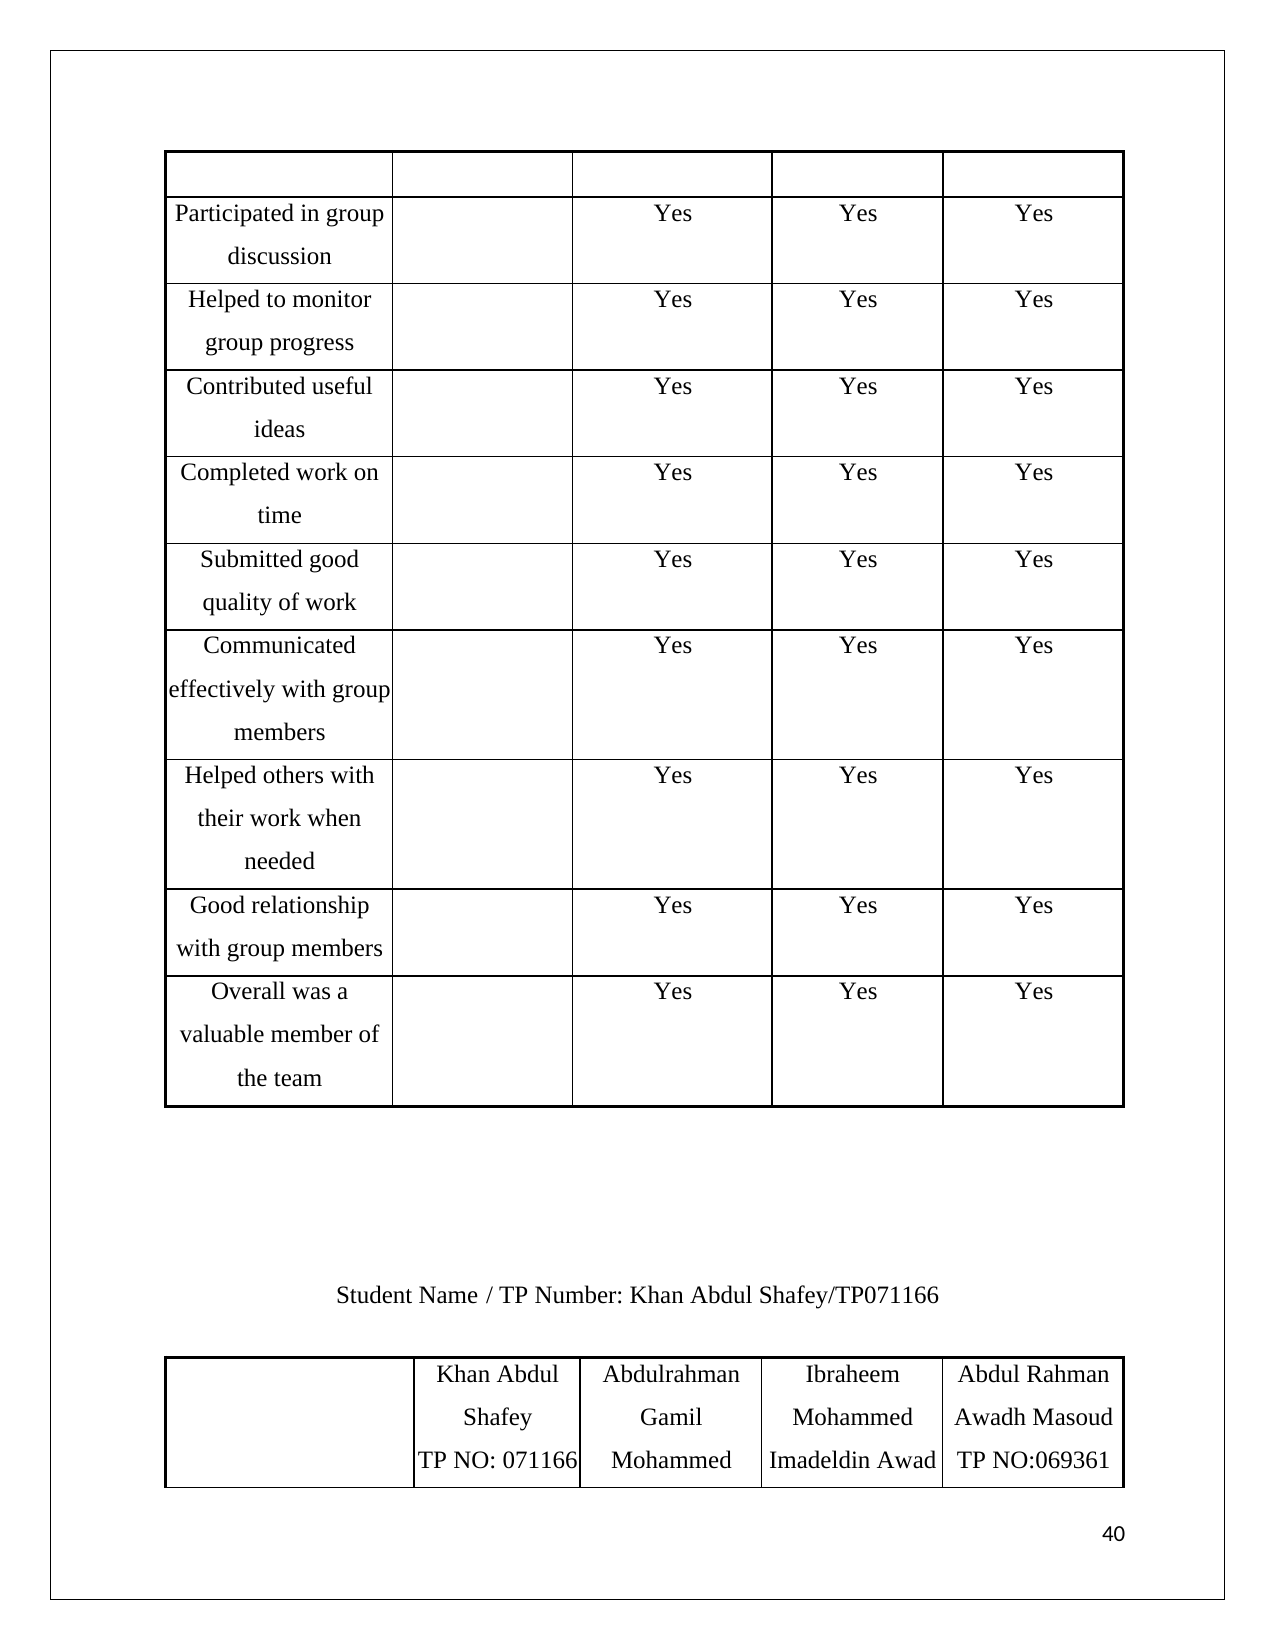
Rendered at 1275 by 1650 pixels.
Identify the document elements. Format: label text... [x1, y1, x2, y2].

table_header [762, 1359, 942, 1487]
table_cell Yes [773, 631, 942, 759]
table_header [944, 153, 1122, 196]
table_cell Participated in group discussion [167, 198, 392, 283]
table_header [167, 1359, 413, 1487]
table_cell Yes [773, 457, 942, 542]
table_cell [393, 371, 572, 456]
table_cell [393, 544, 572, 629]
table_cell Yes [573, 890, 771, 975]
table_cell Yes [573, 284, 771, 369]
table_cell Yes [773, 198, 942, 283]
table_cell Contributed useful ideas [167, 371, 392, 456]
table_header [415, 1359, 579, 1487]
table_cell [393, 977, 572, 1104]
table_cell Good relationship with group members [167, 890, 392, 975]
table_cell Overall was a valuable member of the team [167, 977, 392, 1104]
table_cell Yes [944, 890, 1122, 975]
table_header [581, 1359, 761, 1487]
table_cell Yes [573, 371, 771, 456]
table_cell [393, 457, 572, 542]
table_cell Helped others with their work when needed [167, 760, 392, 888]
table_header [573, 153, 771, 196]
table_cell [393, 284, 572, 369]
table_cell Yes [773, 371, 942, 456]
table_cell Yes [773, 977, 942, 1104]
table_cell Yes [944, 457, 1122, 542]
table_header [393, 153, 572, 196]
table_cell Yes [573, 198, 771, 283]
table_cell Yes [773, 284, 942, 369]
table_header [167, 153, 392, 196]
table_cell Yes [573, 760, 771, 888]
table_cell [393, 760, 572, 888]
table_cell Completed work on time [167, 457, 392, 542]
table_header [773, 153, 942, 196]
table_cell Yes [944, 371, 1122, 456]
table_cell Yes [773, 760, 942, 888]
table_cell Yes [573, 457, 771, 542]
table_cell Yes [773, 544, 942, 629]
table_cell [393, 890, 572, 975]
table_cell Yes [944, 760, 1122, 888]
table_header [943, 1359, 1122, 1487]
table_cell Yes [944, 977, 1122, 1104]
table_cell Helped to monitor group progress [167, 284, 392, 369]
table_cell [393, 631, 572, 759]
table_cell Yes [944, 198, 1122, 283]
table_cell Yes [573, 977, 771, 1104]
table_cell Yes [573, 544, 771, 629]
table_cell Yes [944, 284, 1122, 369]
table_cell Submitted good quality of work [167, 544, 392, 629]
table_cell Yes [573, 631, 771, 759]
text Student Name / TP Number: Khan Abdul Shafey/TP071166 [150, 1280, 1125, 1309]
table_cell [393, 198, 572, 283]
table_cell Yes [944, 544, 1122, 629]
table_cell Yes [944, 631, 1122, 759]
table_cell Communicated effectively with group members [167, 631, 392, 759]
table_cell Yes [773, 890, 942, 975]
